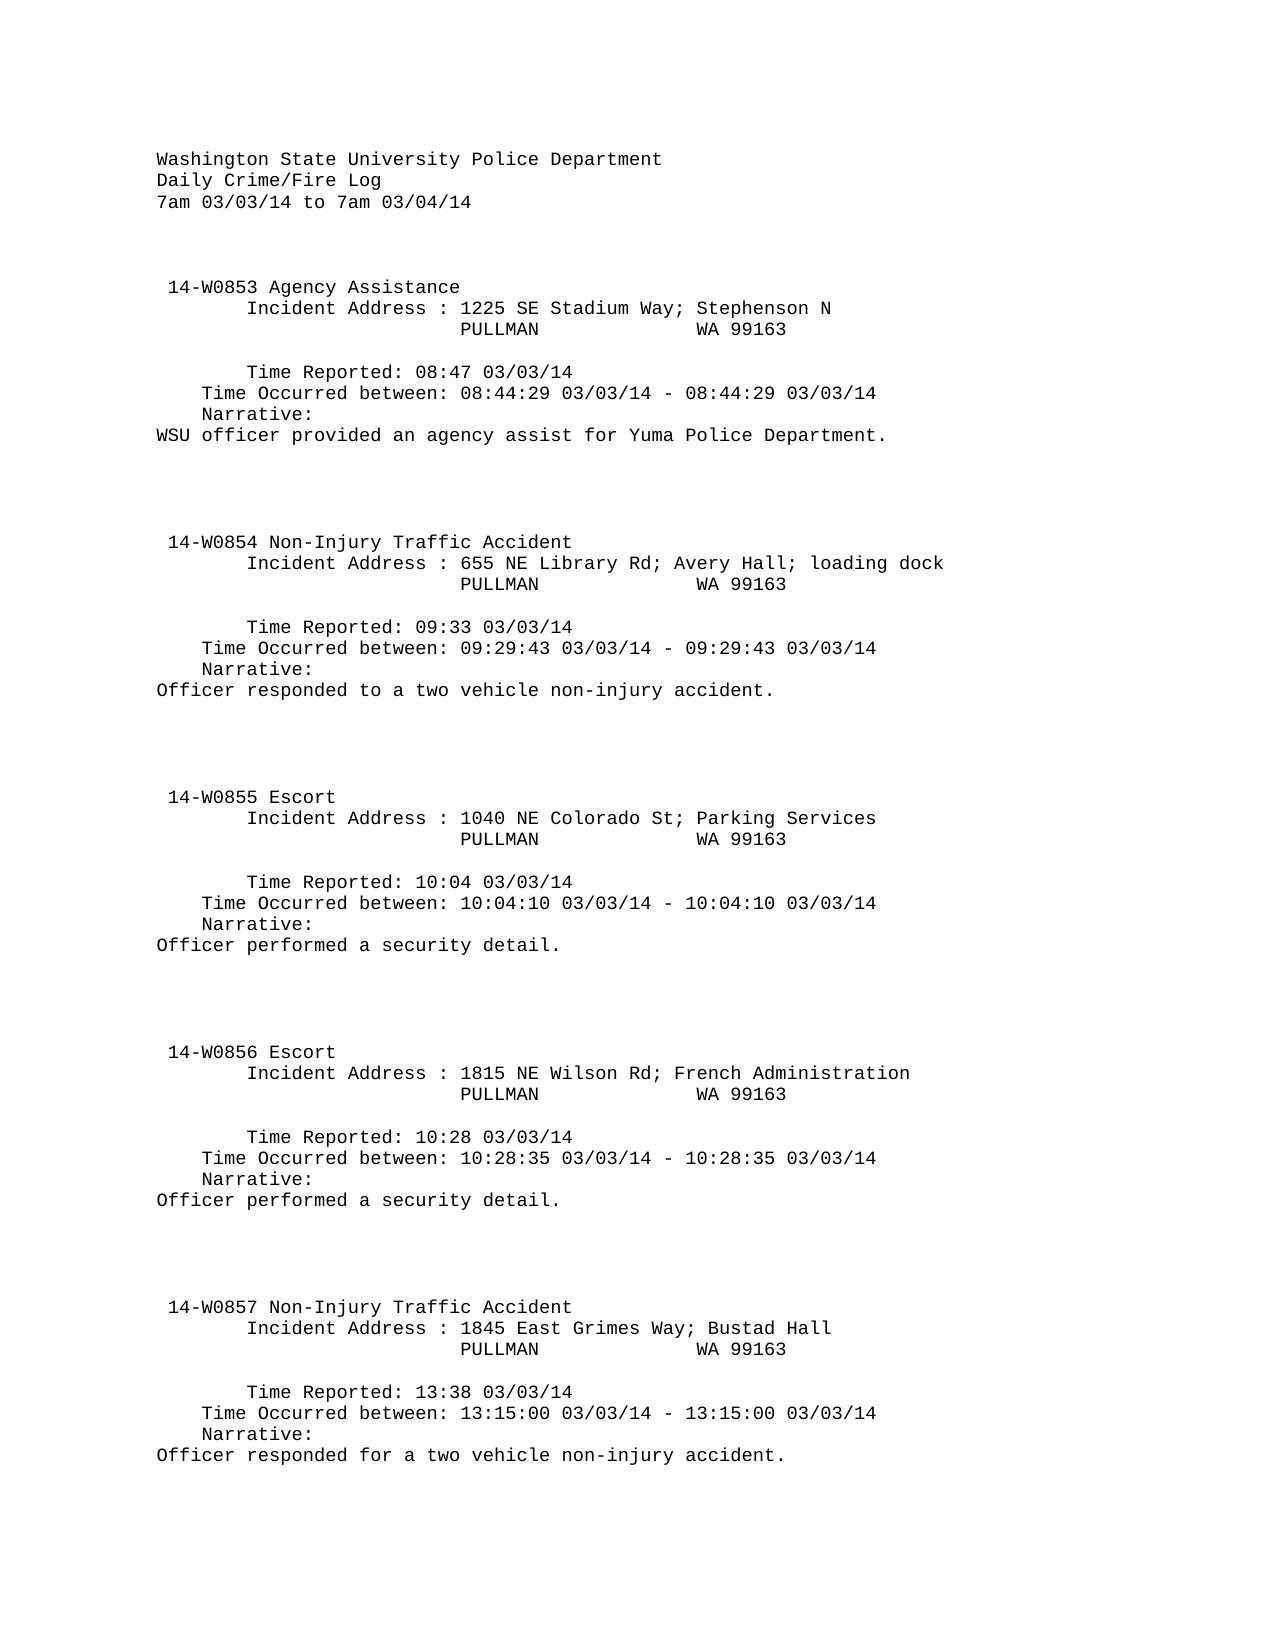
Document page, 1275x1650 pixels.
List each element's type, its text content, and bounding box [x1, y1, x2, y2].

text Incident Address : 1845 East Grimes Way; Bustad Hall [156, 1319, 1118, 1340]
text Narrative: [156, 1170, 1118, 1191]
text 14-W0856 Escort [156, 1042, 1118, 1064]
text Time Occurred between: 09:29:43 03/03/14 - 09:29:43 03/03/14 [156, 639, 1118, 660]
text Officer performed a security detail. [156, 936, 1118, 957]
text Narrative: [156, 915, 1118, 936]
text Incident Address : 1225 SE Stadium Way; Stephenson N [156, 299, 1118, 320]
text Time Occurred between: 08:44:29 03/03/14 - 08:44:29 03/03/14 [156, 384, 1118, 405]
text Incident Address : 655 NE Library Rd; Avery Hall; loading dock [156, 554, 1118, 575]
text Time Reported: 10:04 03/03/14 [156, 872, 1118, 894]
text Officer responded to a two vehicle non-injury accident. [156, 681, 1118, 702]
text PULLMAN WA 99163 [156, 830, 1118, 851]
text PULLMAN WA 99163 [156, 1340, 1118, 1361]
text PULLMAN WA 99163 [156, 575, 1118, 596]
text 14-W0853 Agency Assistance [156, 277, 1118, 299]
text 14-W0857 Non-Injury Traffic Accident [156, 1297, 1118, 1319]
text WSU officer provided an agency assist for Yuma Police Department. [156, 426, 1118, 447]
text Incident Address : 1815 NE Wilson Rd; French Administration [156, 1064, 1118, 1085]
text 14-W0854 Non-Injury Traffic Accident [156, 532, 1118, 554]
text Time Reported: 09:33 03/03/14 [156, 617, 1118, 639]
text Time Occurred between: 13:15:00 03/03/14 - 13:15:00 03/03/14 [156, 1404, 1118, 1425]
text Narrative: [156, 1425, 1118, 1446]
text Narrative: [156, 405, 1118, 426]
text Time Reported: 13:38 03/03/14 [156, 1382, 1118, 1404]
text Narrative: [156, 660, 1118, 681]
text PULLMAN WA 99163 [156, 1085, 1118, 1106]
text Time Reported: 10:28 03/03/14 [156, 1127, 1118, 1149]
text Daily Crime/Fire Log [156, 171, 1118, 192]
text Time Occurred between: 10:04:10 03/03/14 - 10:04:10 03/03/14 [156, 894, 1118, 915]
text Time Occurred between: 10:28:35 03/03/14 - 10:28:35 03/03/14 [156, 1149, 1118, 1170]
text 14-W0855 Escort [156, 787, 1118, 809]
text Washington State University Police Department [156, 150, 1118, 171]
text 7am 03/03/14 to 7am 03/04/14 [156, 192, 1118, 214]
text PULLMAN WA 99163 [156, 320, 1118, 341]
text Time Reported: 08:47 03/03/14 [156, 362, 1118, 384]
text Incident Address : 1040 NE Colorado St; Parking Services [156, 809, 1118, 830]
text Officer performed a security detail. [156, 1191, 1118, 1212]
text Officer responded for a two vehicle non-injury accident. [156, 1446, 1118, 1467]
